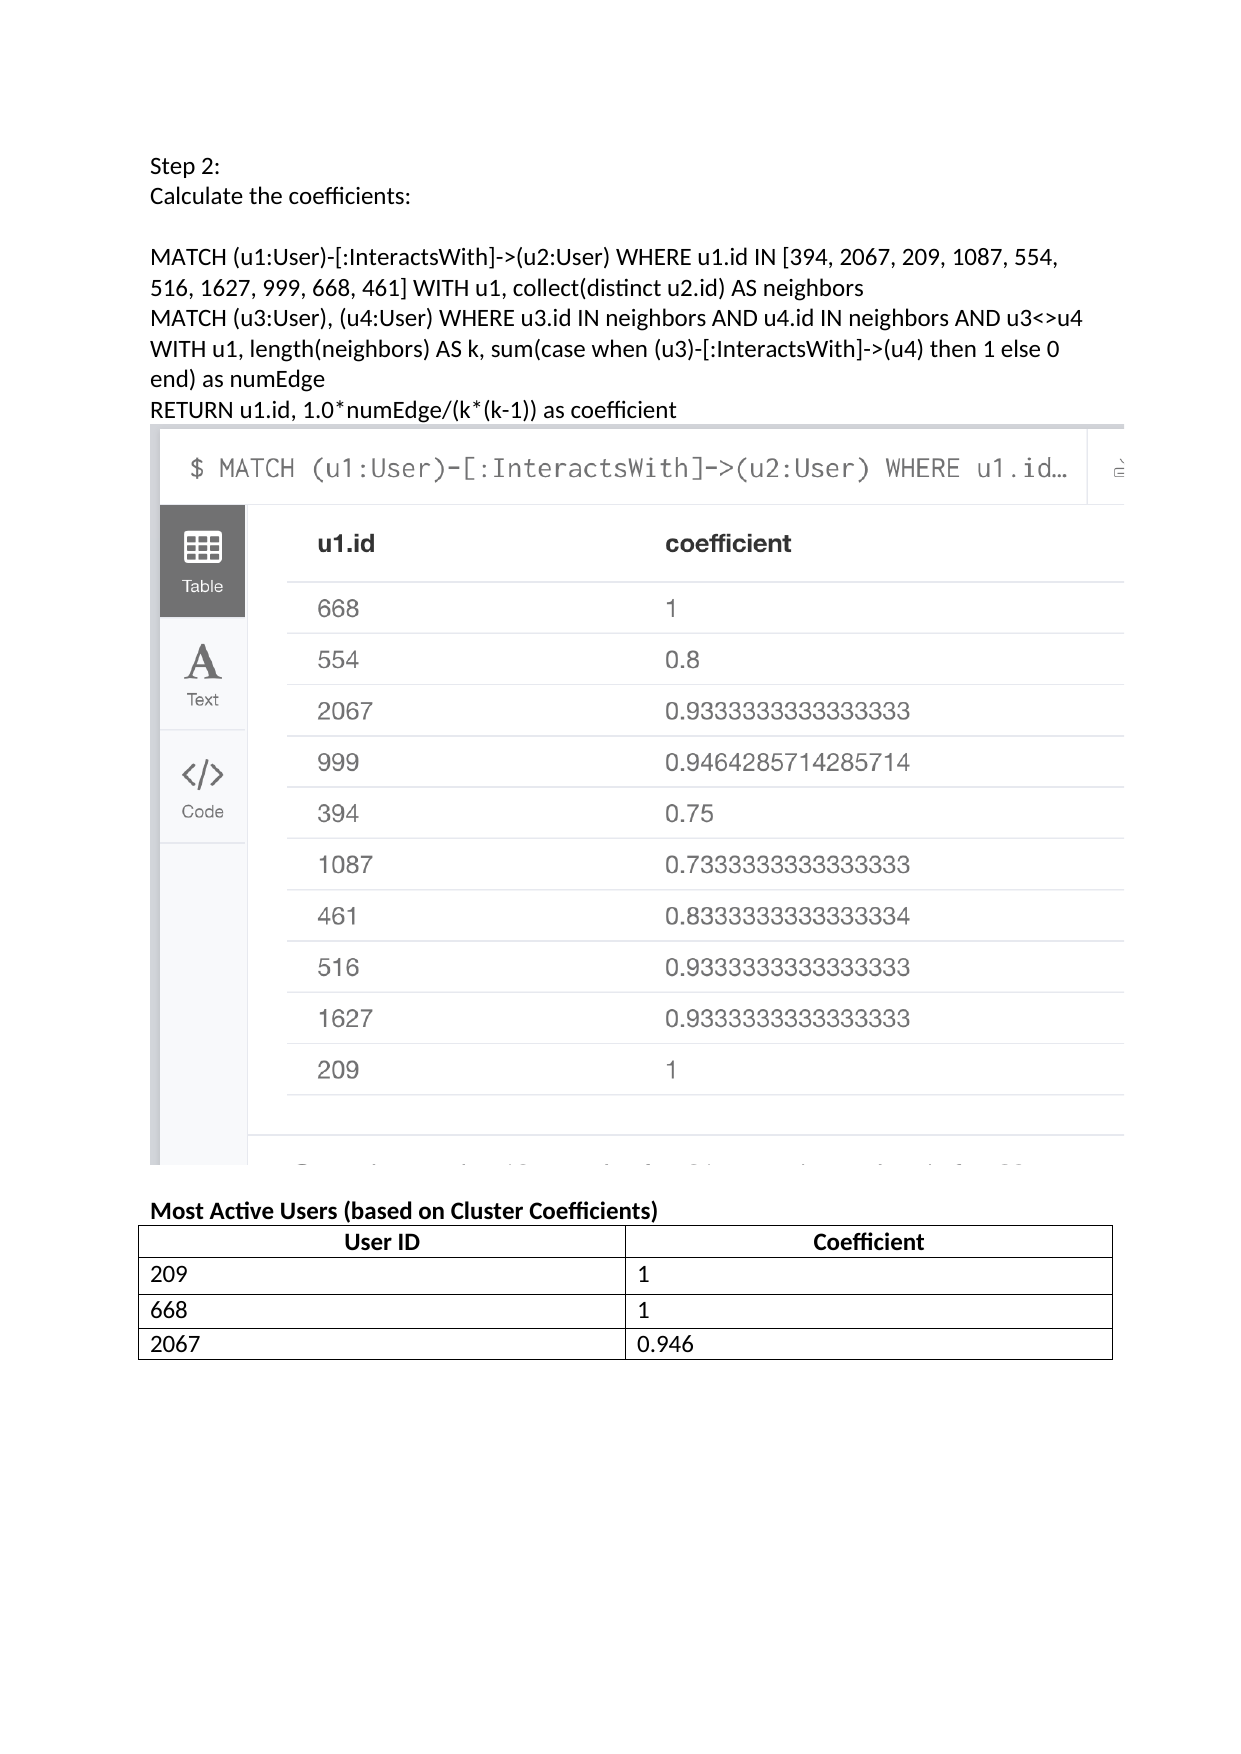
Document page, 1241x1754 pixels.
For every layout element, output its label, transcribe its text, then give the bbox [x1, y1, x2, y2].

table_cell 0.946 [626, 1329, 1112, 1359]
table_header Coefficient [626, 1226, 1112, 1257]
table_cell 1 [626, 1258, 1112, 1294]
text RETURN u1.id, 1.0*numEdge/(k*(k-1)) as coefficient [150, 394, 1090, 424]
table_cell 209 [139, 1258, 625, 1294]
text WITH u1, length(neighbors) AS k, sum(case when (u3)-[:InteractsWith]->(u4) then 1 else 0 end) as numEdge [150, 333, 1090, 394]
text Calculate the coefficients: [150, 181, 1090, 211]
text MATCH (u1:User)-[:InteractsWith]->(u2:User) WHERE u1.id IN [394, 2067, 209, 1087, 554, 516, 1627, 999, 668, 461] WITH u1, collect(distinct u2.id) AS neighbors [150, 242, 1090, 303]
table_cell 668 [139, 1295, 625, 1327]
table_cell 2067 [139, 1329, 625, 1359]
text Most Active Users (based on Cluster Coefficients) [150, 1195, 1090, 1225]
table_header User ID [139, 1226, 625, 1257]
table_cell 1 [626, 1295, 1112, 1327]
picture [150, 424, 1125, 1165]
text Step 2: [150, 150, 1090, 181]
text MATCH (u3:User), (u4:User) WHERE u3.id IN neighbors AND u4.id IN neighbors AND u3<>u4 [150, 303, 1090, 333]
